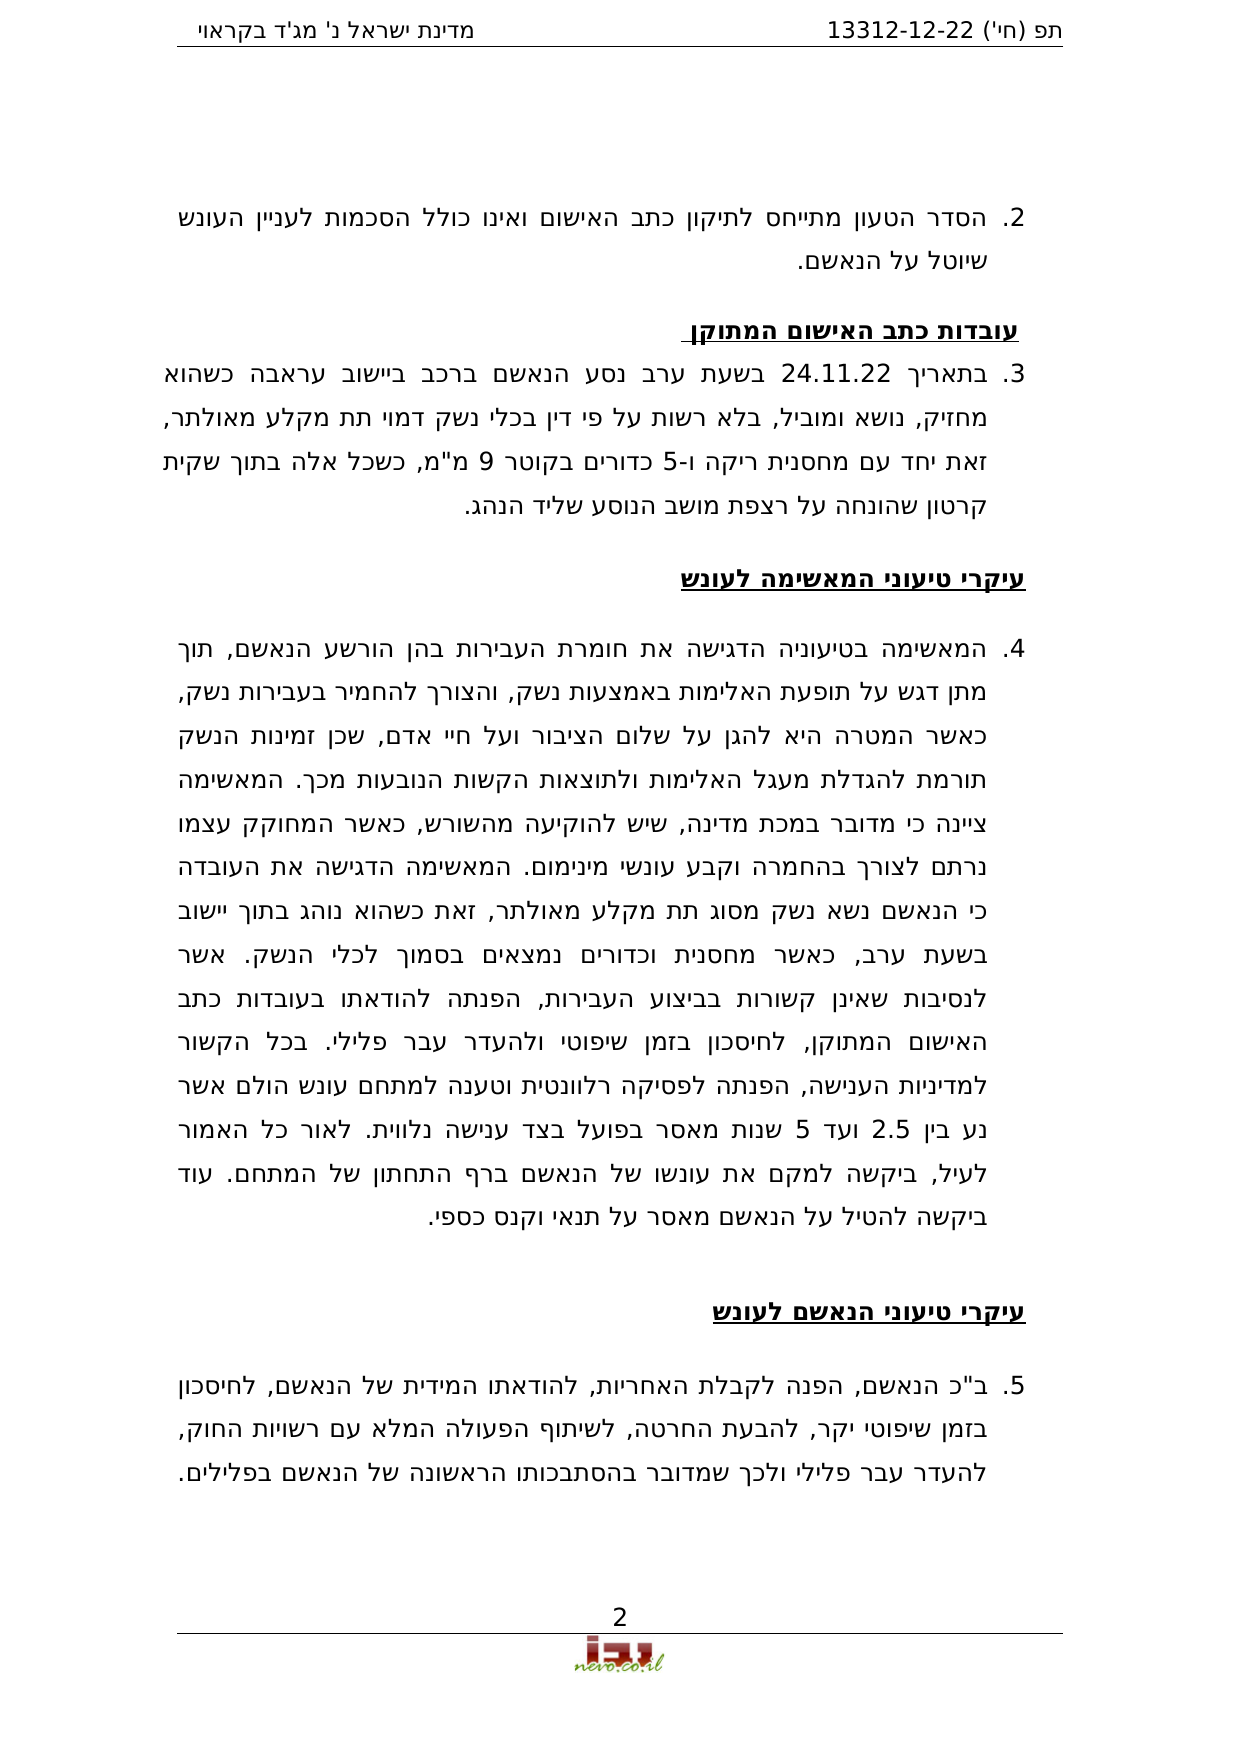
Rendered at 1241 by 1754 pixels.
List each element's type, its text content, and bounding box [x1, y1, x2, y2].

text עובדות כתב האישום המתוקן [177, 316, 1019, 345]
list הסדר הטעון מתייחס לתיקון כתב האישום ואינו כולל הסכמות לעניין העונש שיוטל על הנאשם. [177, 203, 1026, 276]
text עיקרי טיעוני הנאשם לעונש [177, 1297, 1026, 1327]
picture [574, 1635, 666, 1673]
list המאשימה בטיעוניה הדגישה את חומרת העבירות בהן הורשע הנאשם, תוך מתן דגש על תופעת האלימות באמצעות נשק, והצורך להחמיר בעבירות נשק, כאשר המטרה היא להגן על שלום הציבור ועל חיי אדם, שכן זמינות הנשק תורמת להגדלת מעגל האלימות ולתוצאות הקשות הנובעות מכך. המאשימה ציינה כי מדובר במכת מדינה, שיש להוקיעה מהשורש, כאשר המחוקק עצמו נרתם לצורך בהחמרה וקבע עונשי מינימום. המאשימה הדגישה את העובדה כי הנאשם נשא נשק מסוג תת מקלע מאולתר, זאת כשהוא נוהג בתוך יישוב בשעת ערב, כאשר מחסנית וכדורים נמצאים בסמוך לכלי הנשק. אשר לנסיבות שאינן קשורות בביצוע העבירות, הפנתה להודאתו בעובדות כתב האישום המתוקן, לחיסכון בזמן שיפוטי ולהעדר עבר פלילי. בכל הקשור למדיניות הענישה, הפנתה לפסיקה רלוונטית וטענה למתחם עונש הולם אשר נע בין 2.5 ועד 5 שנות מאסר בפועל בצד ענישה נלווית. לאור כל האמור לעיל, ביקשה למקם את עונשו של הנאשם ברף התחתון של המתחם. עוד ביקשה להטיל על הנאשם מאסר על תנאי וקנס כספי. [177, 634, 1026, 1232]
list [177, 1371, 1026, 1488]
list בתאריך 24.11.22 בשעת ערב נסע הנאשם ברכב ביישוב עראבה כשהוא מחזיק, נושא ומוביל, בלא רשות על פי דין בכלי נשק דמוי תת מקלע מאולתר, זאת יחד עם מחסנית ריקה ו-5 כדורים בקוטר 9 מ"מ, כשכל אלה בתוך שקית קרטון שהונחה על רצפת מושב הנוסע שליד הנהג. [162, 360, 1026, 520]
text עיקרי טיעוני המאשימה לעונש [177, 564, 1026, 594]
